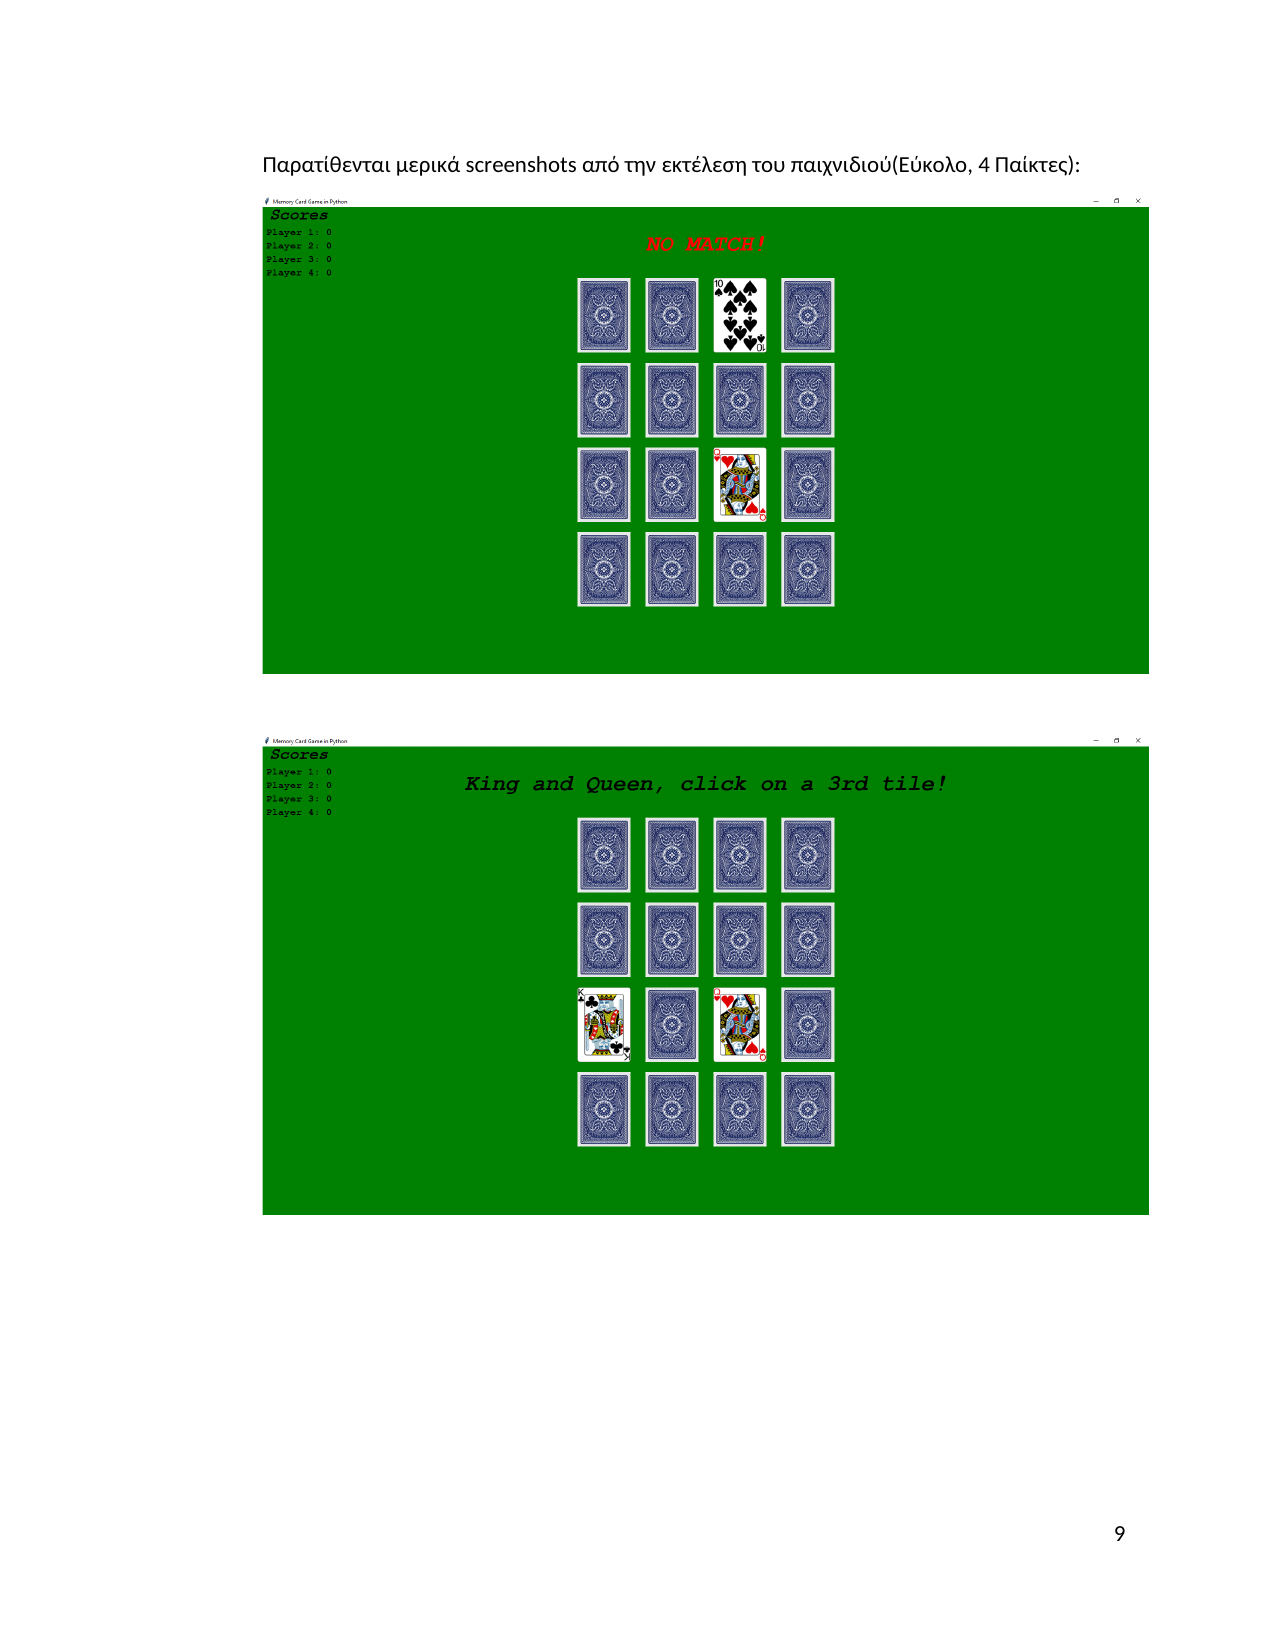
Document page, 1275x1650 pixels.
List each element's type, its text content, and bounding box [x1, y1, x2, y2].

picture [262, 196, 1149, 674]
text Παρατίθενται μερικά screenshots από την εκτέλεση του παιχνιδιού(Εύκολο, 4 Παίκτες): [187, 150, 1125, 178]
picture [262, 736, 1149, 1215]
